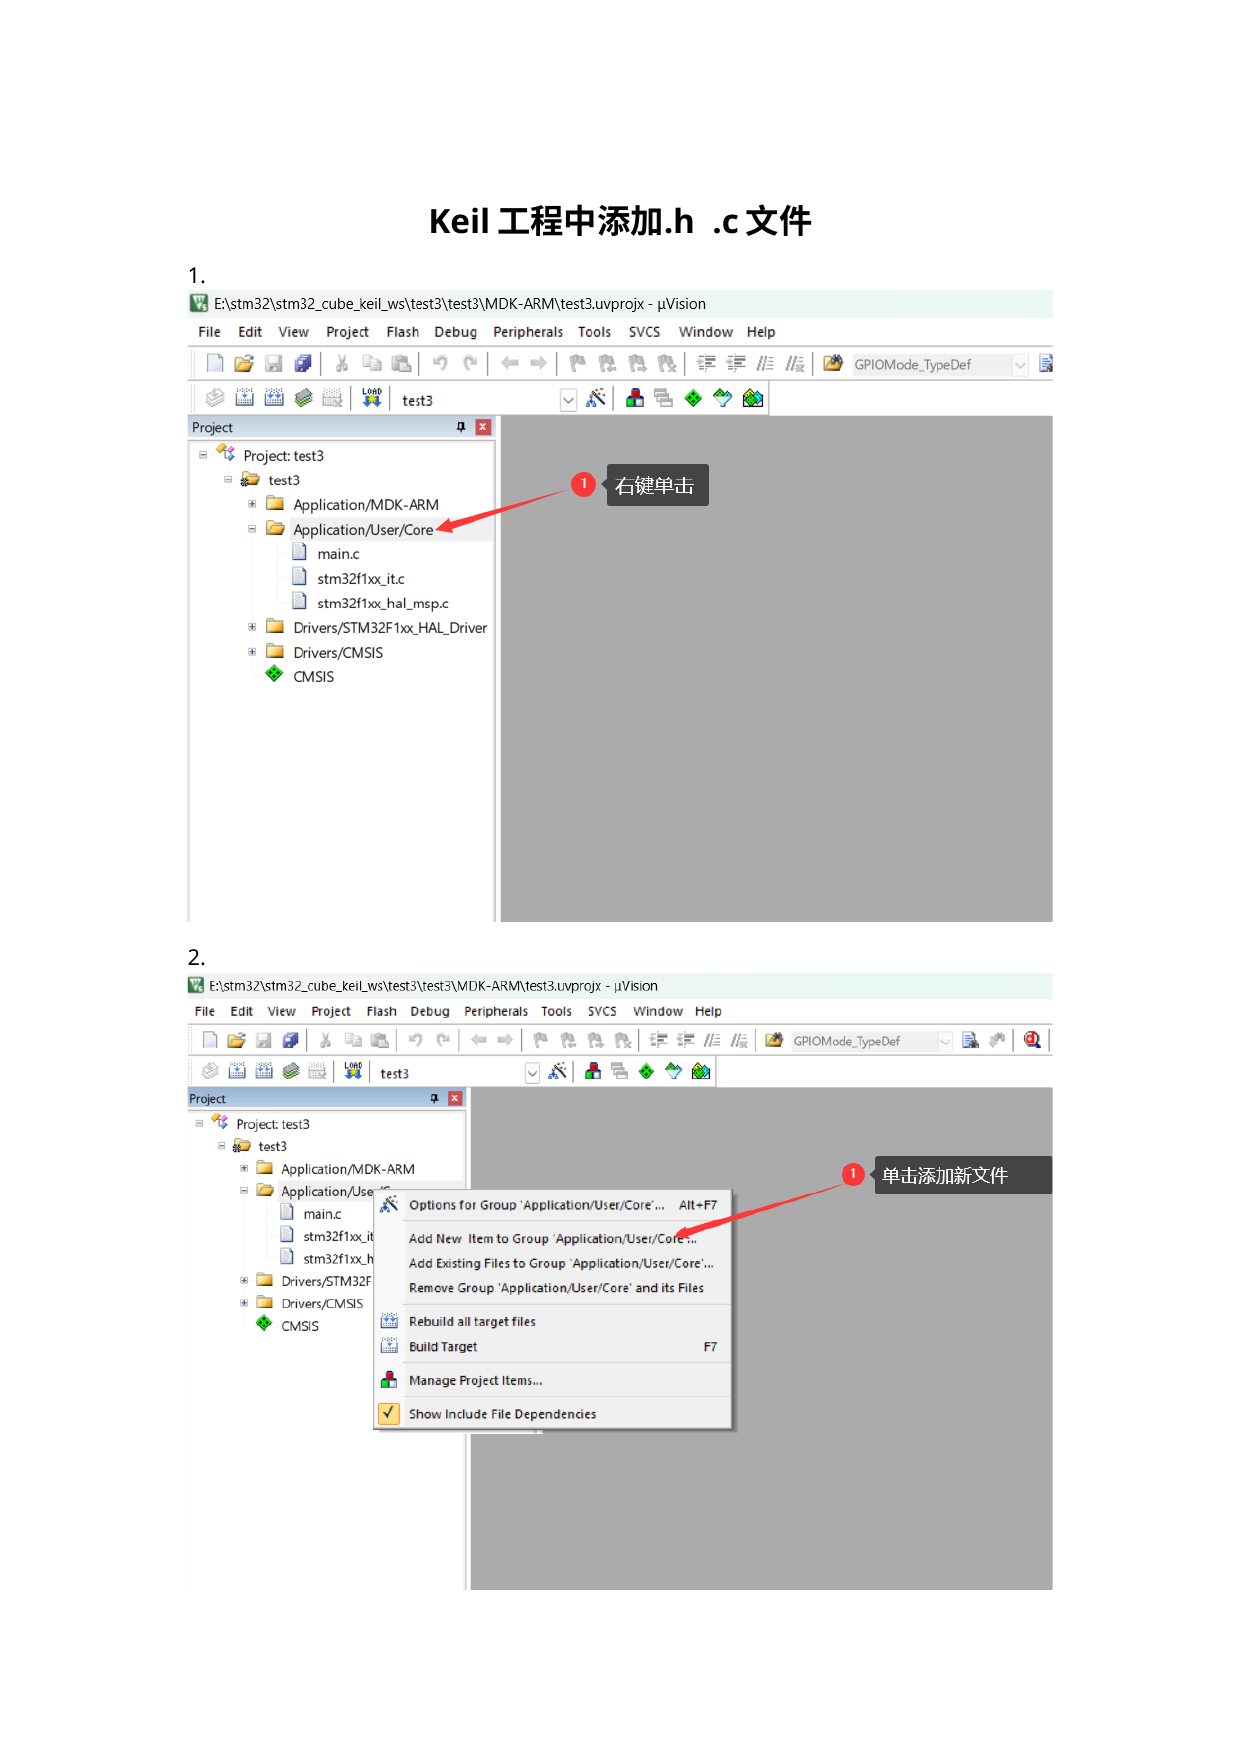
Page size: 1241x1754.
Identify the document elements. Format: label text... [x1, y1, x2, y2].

picture [187, 973, 1053, 1590]
title Keil工程中添加.h .c文件 [187, 187, 1053, 252]
picture [187, 290, 1053, 922]
text 1. [187, 258, 1053, 290]
text 2. [187, 941, 1053, 973]
